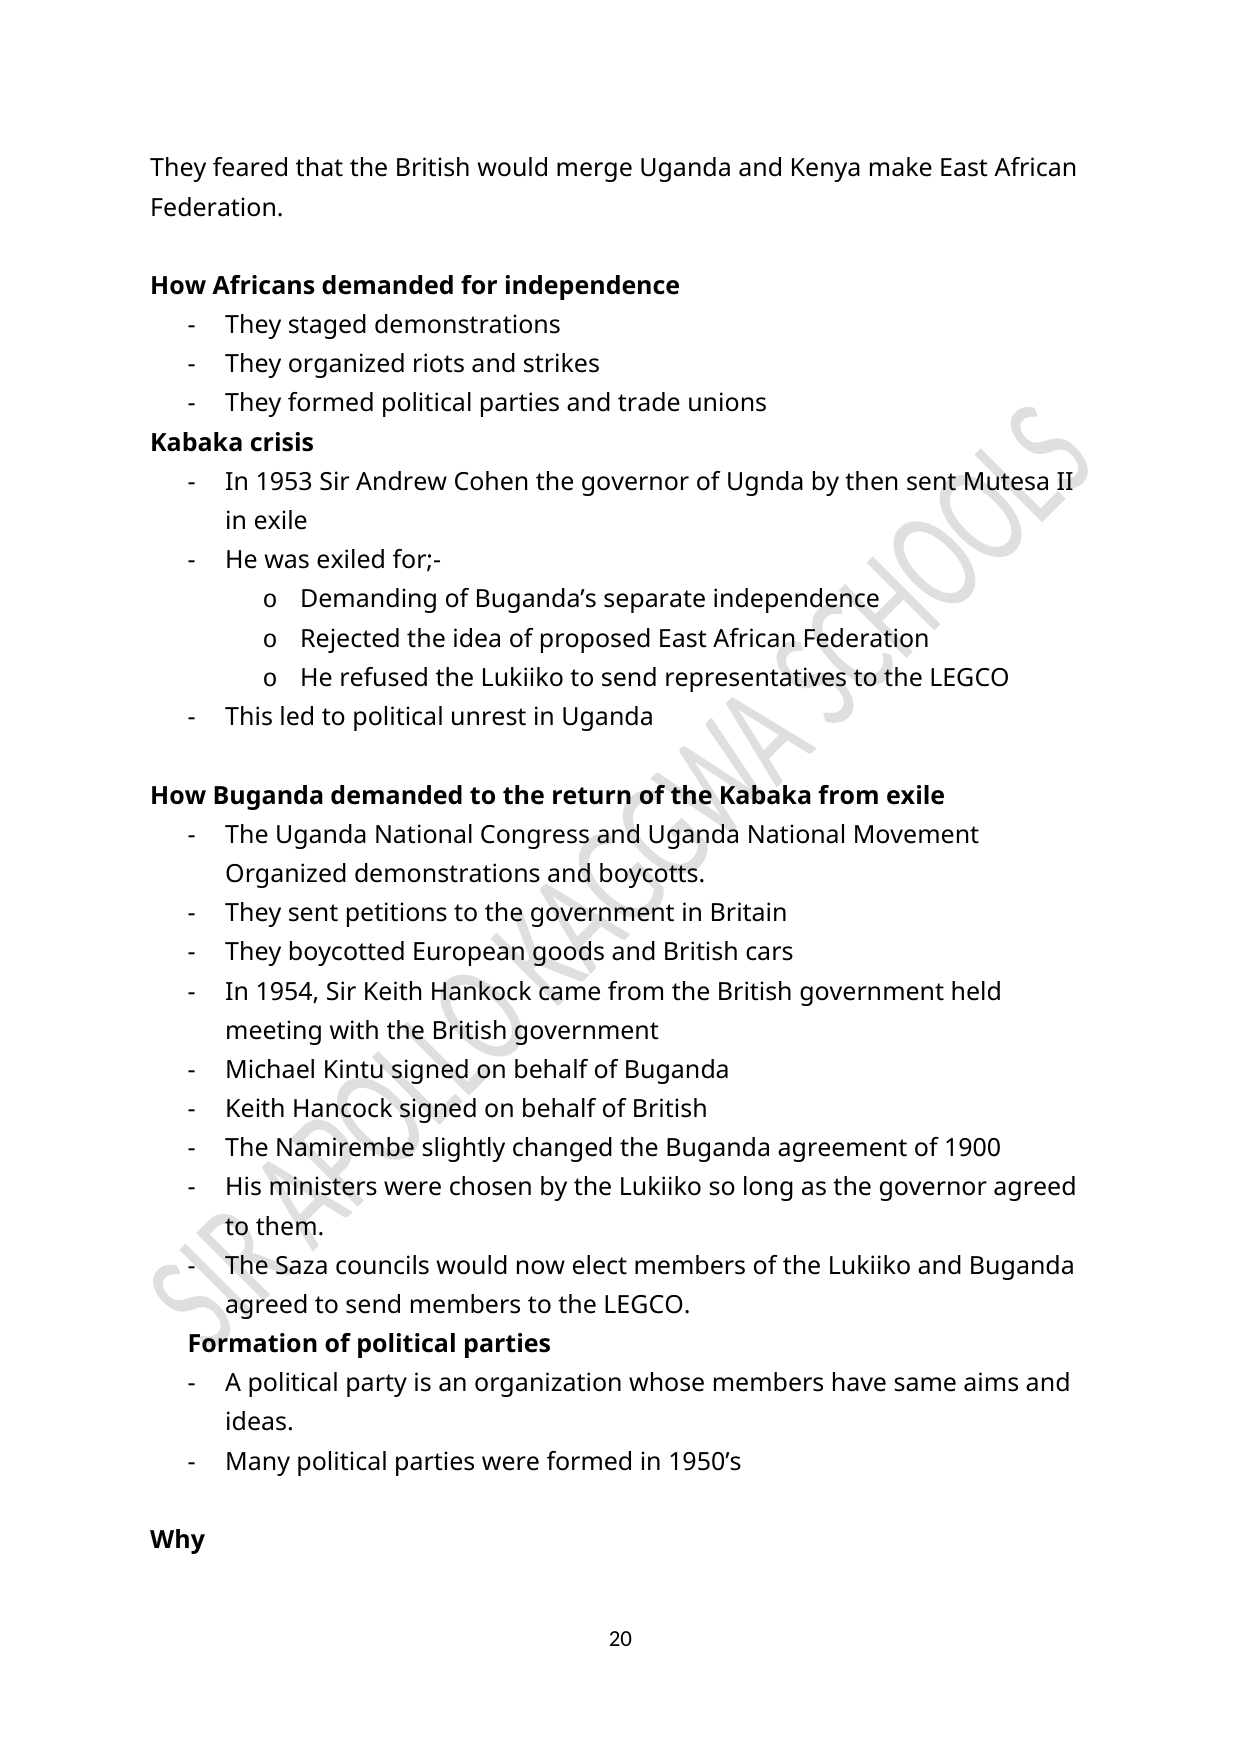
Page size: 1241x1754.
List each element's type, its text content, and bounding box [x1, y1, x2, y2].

list His ministers were chosen by the Lukiiko so long as the governor agreed to them. [187, 1169, 1090, 1242]
list This led to political unrest in Uganda [187, 699, 1090, 733]
list Demanding of Buganda’s separate independence [262, 581, 1090, 615]
text How Africans demanded for independence [150, 267, 1090, 302]
list They formed political parties and trade unions [187, 385, 1090, 419]
text Why [150, 1521, 1090, 1556]
list The Uganda National Congress and Uganda National Movement Organized demonstrations and boycotts. [187, 816, 1090, 890]
list He refused the Lukiiko to send representatives to the LEGCO [262, 659, 1090, 694]
list A political party is an organization whose members have same aims and ideas. [187, 1365, 1090, 1438]
list Rejected the idea of proposed East African Federation [262, 620, 1090, 654]
list They staged demonstrations [187, 307, 1090, 341]
list They sent petitions to the government in Britain [187, 895, 1090, 929]
list Many political parties were formed in 1950’s [187, 1443, 1090, 1477]
list The Namirembe slightly changed the Buganda agreement of 1900 [187, 1130, 1090, 1164]
list In 1953 Sir Andrew Cohen the governor of Ugnda by then sent Mutesa II in exile [187, 463, 1090, 537]
list Keith Hancock signed on behalf of British [187, 1091, 1090, 1125]
text Formation of political parties [187, 1326, 1090, 1360]
list They boycotted European goods and British cars [187, 934, 1090, 968]
list They organized riots and strikes [187, 346, 1090, 380]
list He was exiled for;- [187, 542, 1090, 576]
list The Saza councils would now elect members of the Lukiiko and Buganda agreed to send members to the LEGCO. [187, 1247, 1090, 1321]
list Michael Kintu signed on behalf of Buganda [187, 1051, 1090, 1086]
list In 1954, Sir Keith Hankock came from the British government held meeting with the British government [187, 973, 1090, 1046]
text How Buganda demanded to the return of the Kabaka from exile [150, 777, 1090, 811]
text Kabaka crisis [150, 424, 1090, 458]
text They feared that the British would merge Uganda and Kenya make East African Federation. [150, 150, 1090, 223]
